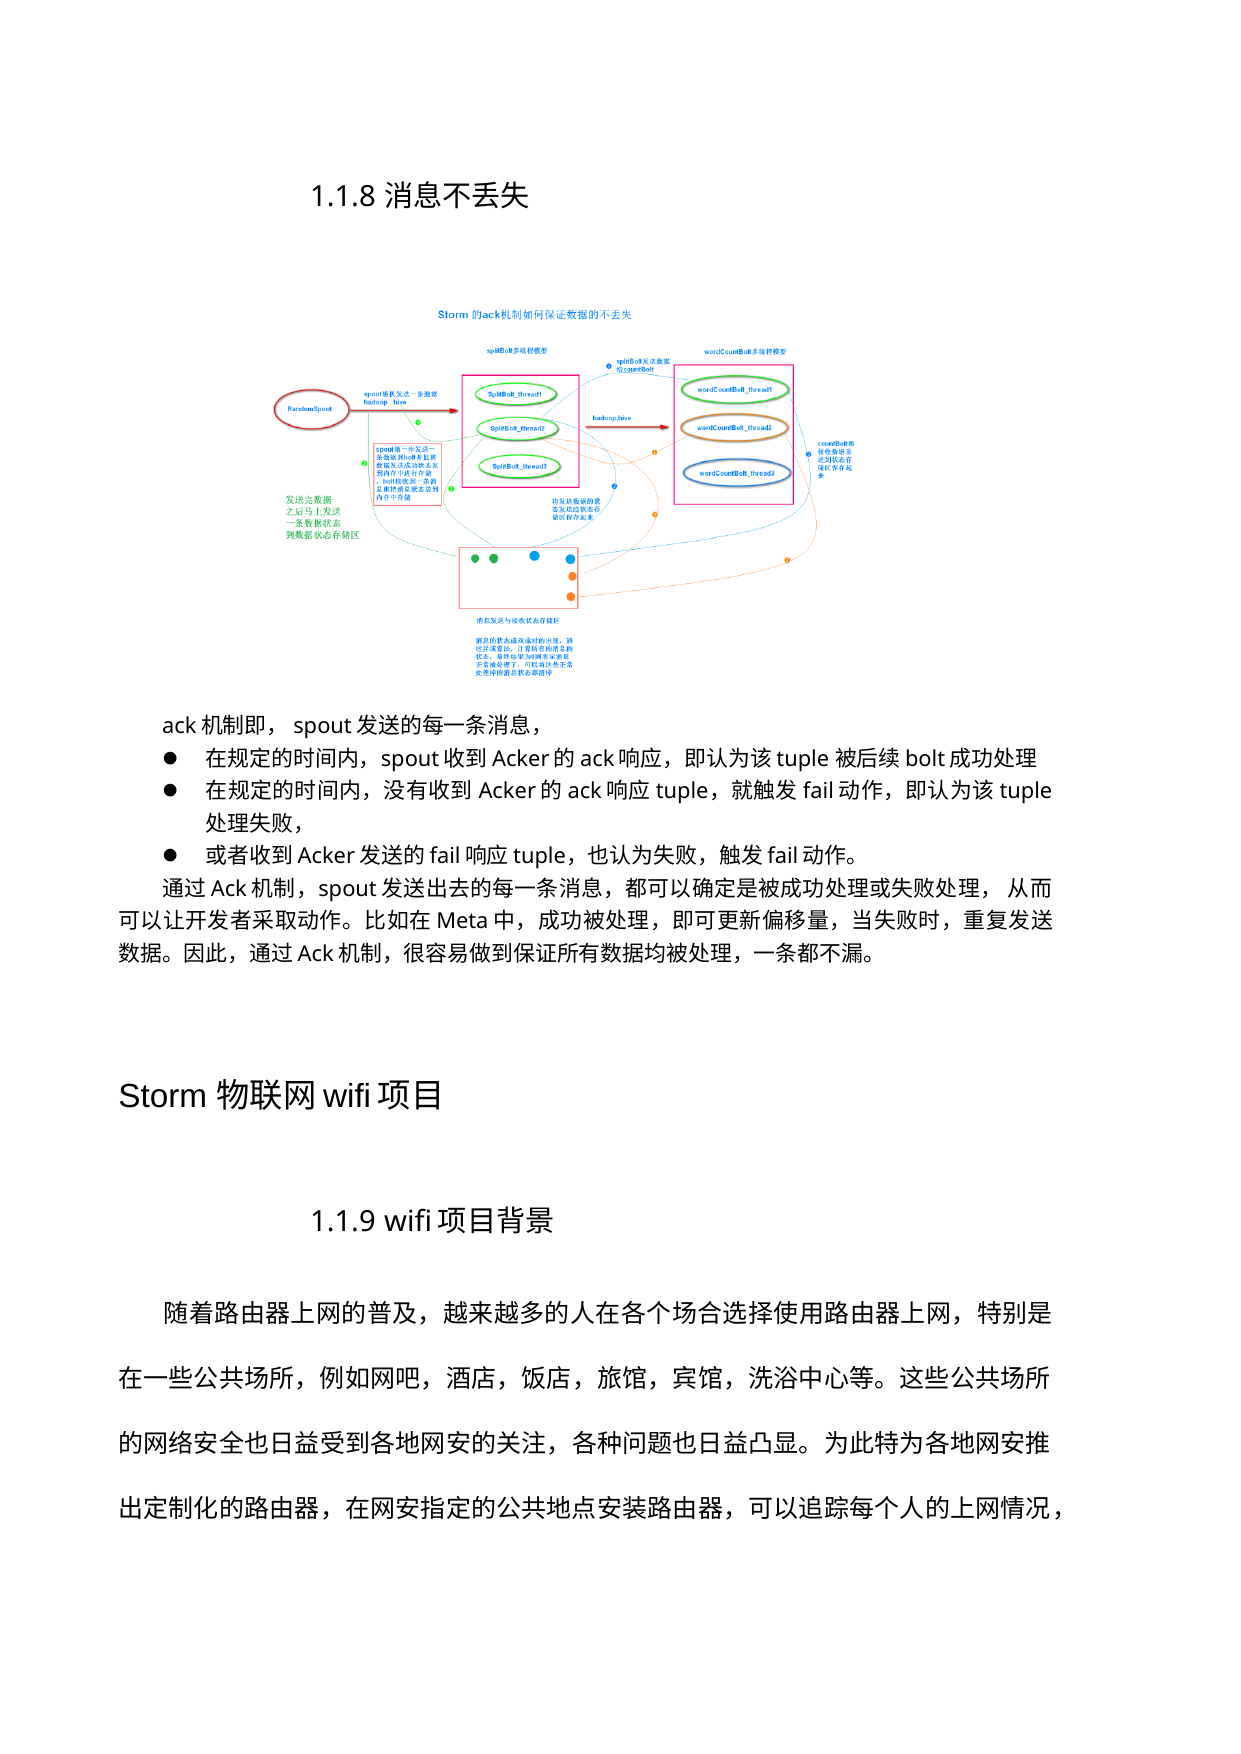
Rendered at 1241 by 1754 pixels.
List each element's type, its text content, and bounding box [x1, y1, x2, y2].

subtitle wifi项目背景 [310, 1187, 1053, 1252]
picture [228, 287, 943, 687]
list 在规定的时间内，spout收到Acker的ack响应，即认为该tuple 被后续bolt成功处理 [162, 740, 1053, 773]
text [118, 1279, 1053, 1539]
subtitle Storm 物联网wifi项目 [118, 1060, 1053, 1125]
list 在规定的时间内，没有收到Acker的ack响应tuple，就触发fail动作，即认为该tuple处理失败， [162, 773, 1053, 838]
list 或者收到Acker发送的fail响应tuple，也认为失败，触发fail动作。 [162, 838, 1053, 870]
subtitle 消息不丢失 [310, 161, 1053, 226]
text 通过Ack机制，spout发送出去的每一条消息，都可以确定是被成功处理或失败处理， 从而可以让开发者采取动作。比如在Meta中，成功被处理，即可更新偏移量，当失败时，重复发送数据。因此，通过Ack机制，很容易做到保证所有数据均被处理，一条都不漏。 [118, 870, 1053, 968]
